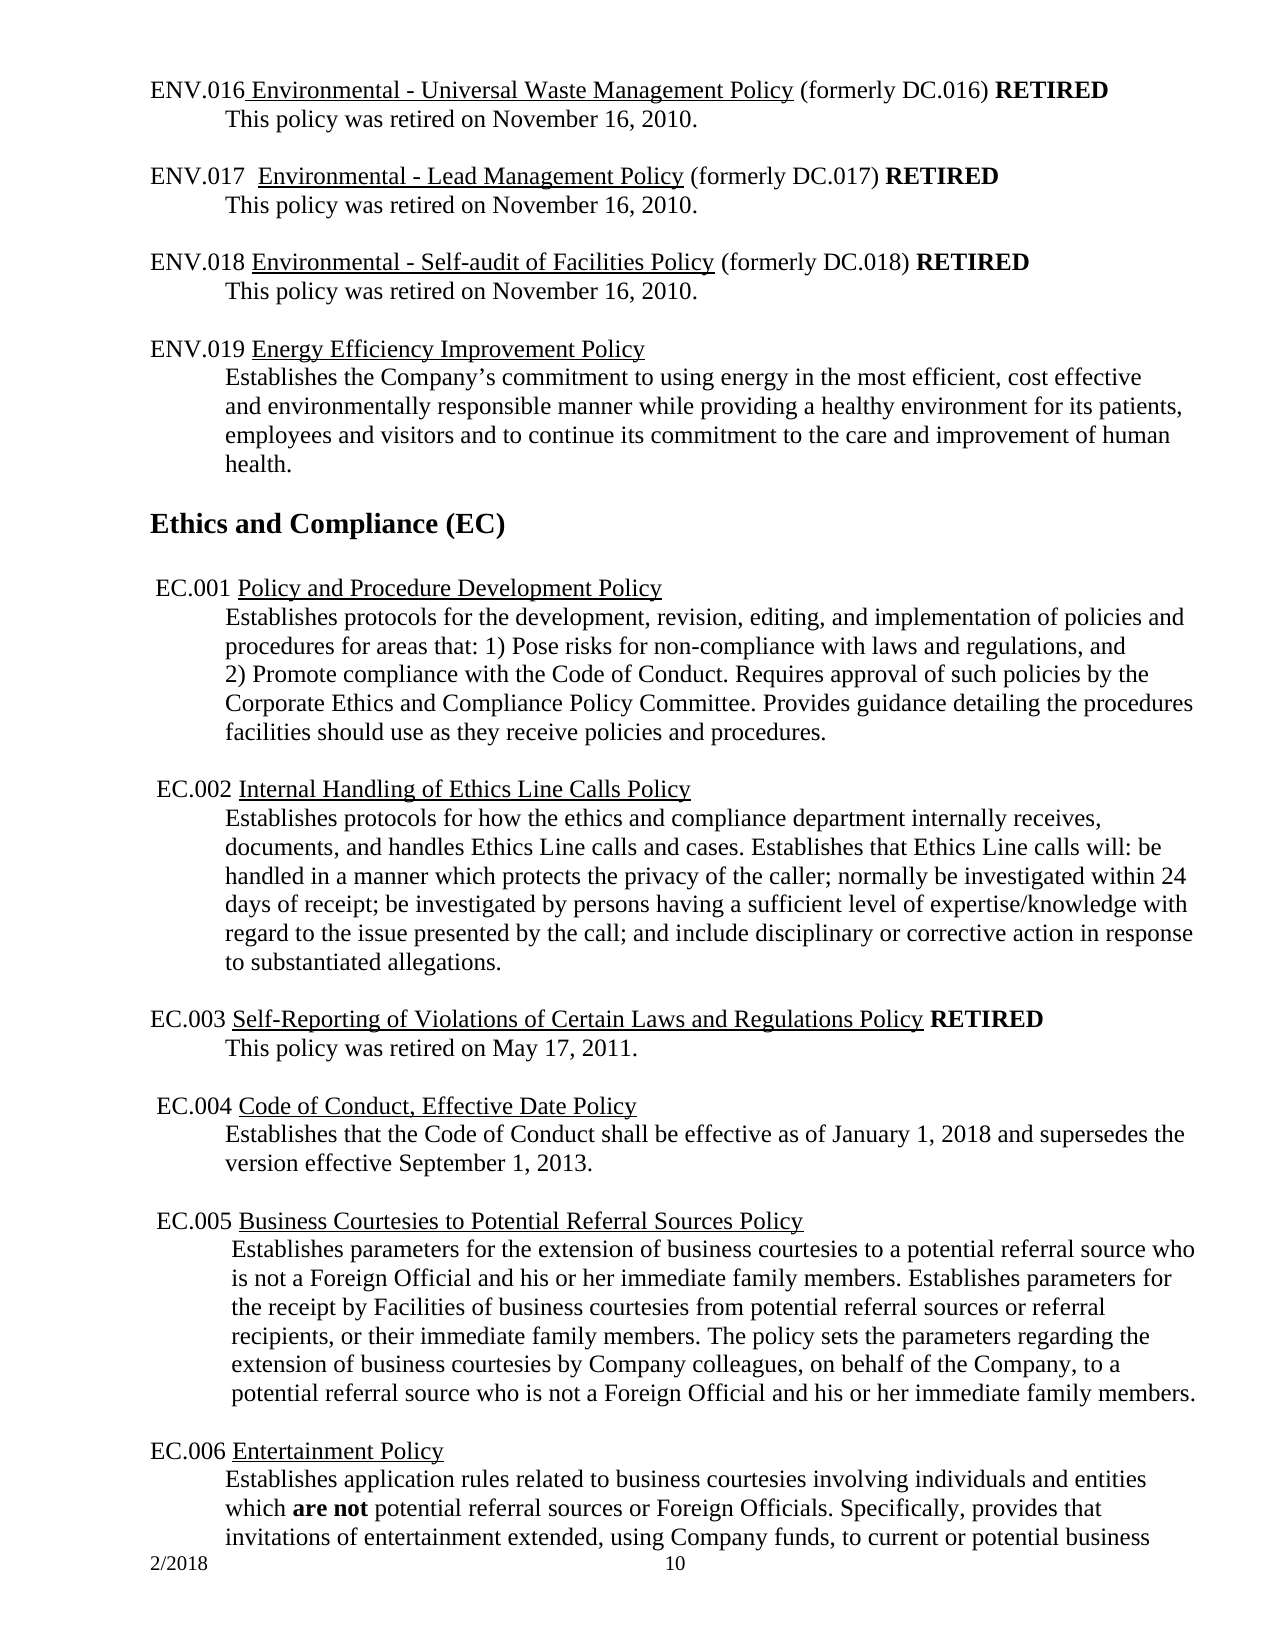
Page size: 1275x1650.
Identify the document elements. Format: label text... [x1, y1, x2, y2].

text This policy was retired on November 16, 2010. [225, 276, 1200, 305]
text Establishes the Company’s commitment to using energy in the most efficient, cost effective and environmentally responsible manner while providing a healthy environment for its patients, employees and visitors and to continue its commitment to the care and improvement of human health. [225, 362, 1183, 477]
text ENV.016 Environmental - Universal Waste Management Policy (formerly DC.016) RETIRED [150, 75, 1200, 104]
list EC.003 Self-Reporting of Violations of Certain Laws and Regulations Policy RETIRED [150, 1004, 1200, 1033]
text ENV.018 Environmental - Self-audit of Facilities Policy (formerly DC.018) RETIRED [150, 247, 1200, 276]
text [225, 104, 1200, 132]
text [225, 1464, 1200, 1551]
text Establishes protocols for how the ethics and compliance department internally receives, documents, and handles Ethics Line calls and cases. Establishes that Ethics Line calls will: be handled in a manner which protects the privacy of the caller; normally be investigated within 24 days of receipt; be investigated by persons having a sufficient level of expertise/knowledge with regard to the issue presented by the call; and include disciplinary or corrective action in response to substantiated allegations. [225, 803, 1200, 976]
list EC.004 Code of Conduct, Effective Date Policy [150, 1091, 1200, 1119]
text This policy was retired on May 17, 2011. [225, 1033, 1200, 1062]
text ENV.019 Energy Efficiency Improvement Policy [150, 334, 1183, 362]
text Establishes that the Code of Conduct shall be effective as of January 1, 2018 and supersedes the version effective September 1, 2013. [225, 1119, 1200, 1177]
list EC.006 Entertainment Policy [150, 1436, 1200, 1464]
text Establishes parameters for the extension of business courtesies to a potential referral source who is not a Foreign Official and his or her immediate family members. Establishes parameters for the receipt by Facilities of business courtesies from potential referral sources or referral recipients, or their immediate family members. The policy sets the parameters regarding the extension of business courtesies by Company colleagues, on behalf of the Company, to a potential referral source who is not a Foreign Official and his or her immediate family members. [231, 1234, 1200, 1407]
list EC.002 Internal Handling of Ethics Line Calls Policy [150, 774, 1200, 803]
text Establishes protocols for the development, revision, editing, and implementation of policies and procedures for areas that: 1) Pose risks for non-compliance with laws and regulations, and 2) Promote compliance with the Code of Conduct. Requires approval of such policies by the Corporate Ethics and Compliance Policy Committee. Provides guidance detailing the procedures facilities should use as they receive policies and procedures. [225, 602, 1200, 746]
subtitle Ethics and Compliance (EC) [150, 506, 1200, 540]
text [225, 190, 1200, 219]
text ENV.017 Environmental - Lead Management Policy (formerly DC.017) RETIRED [150, 161, 1200, 190]
list EC.005 Business Courtesies to Potential Referral Sources Policy [150, 1206, 1200, 1234]
list EC.001 Policy and Procedure Development Policy [150, 573, 1200, 602]
